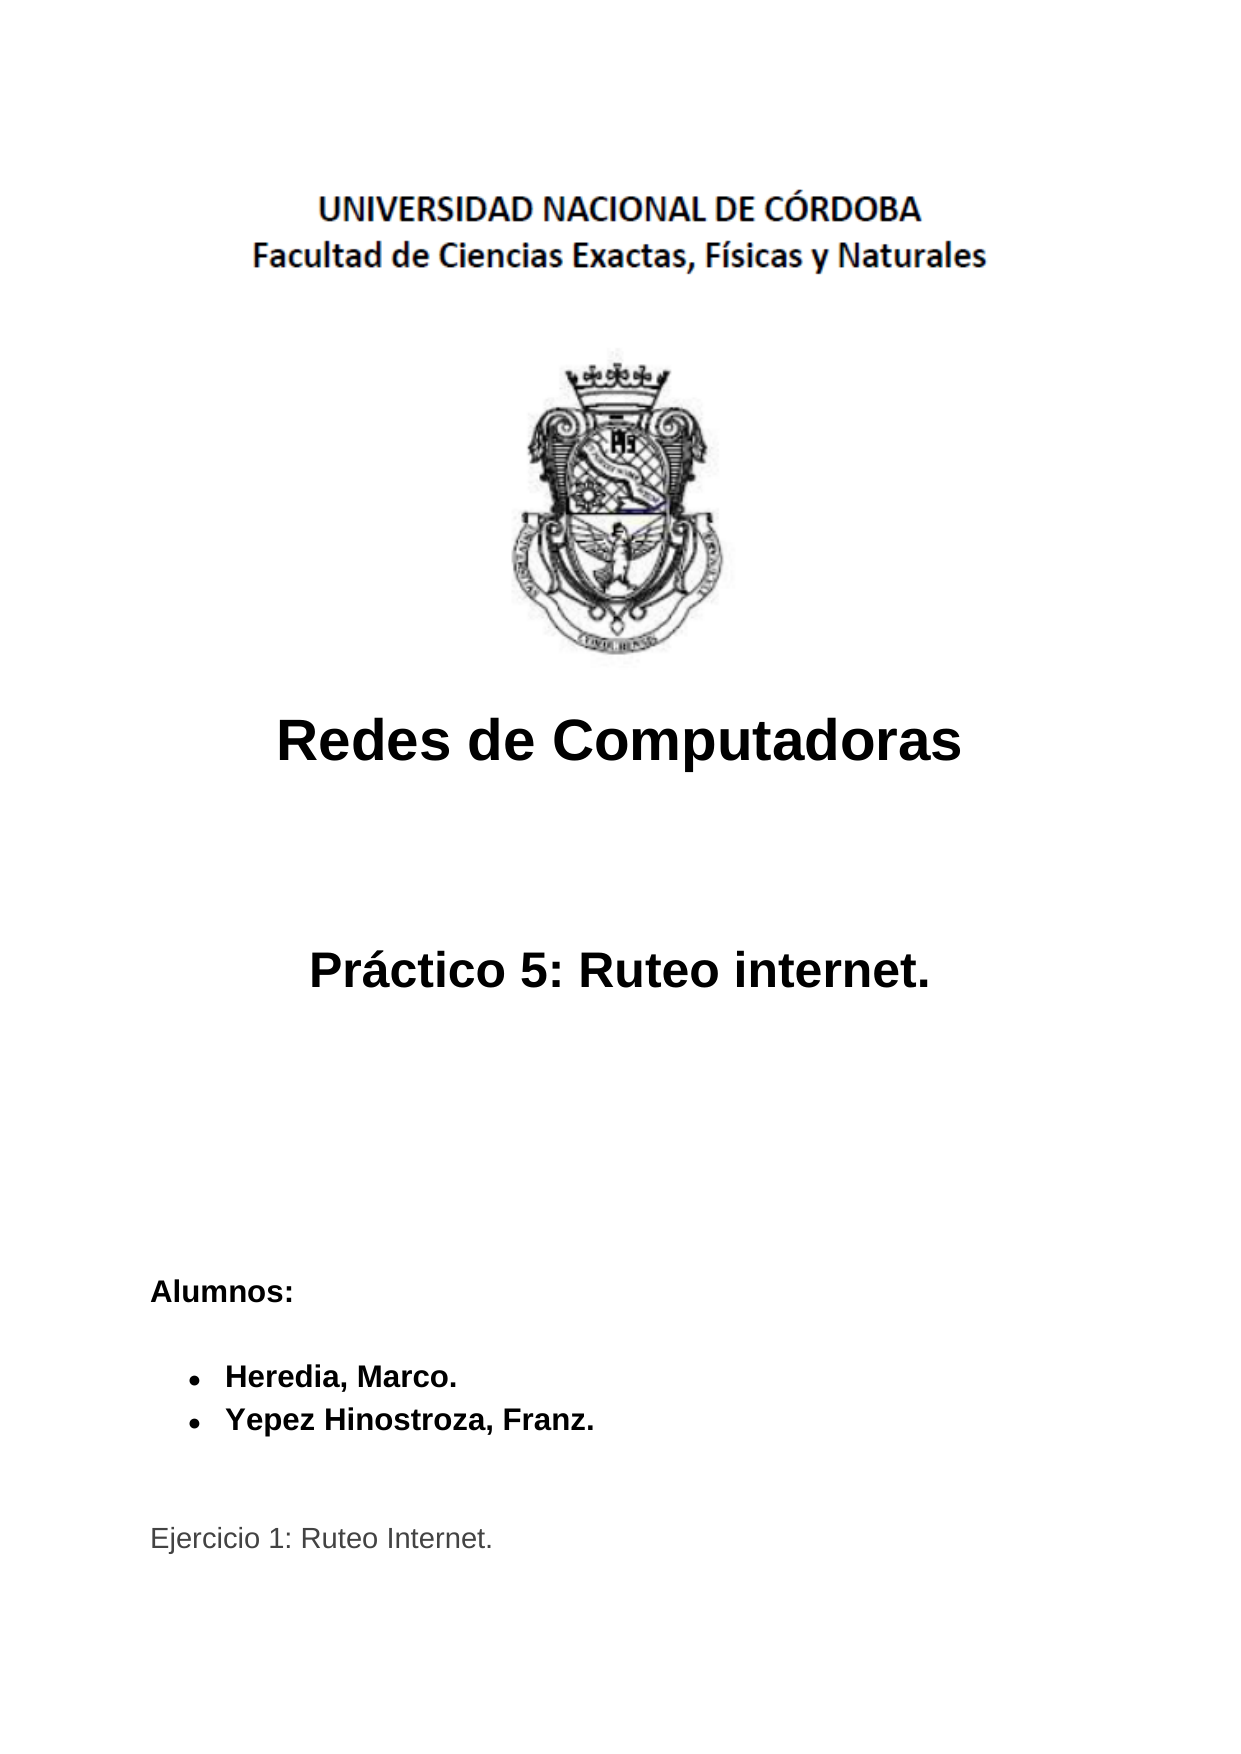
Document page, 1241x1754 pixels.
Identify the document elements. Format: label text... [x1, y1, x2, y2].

list Heredia, Marco. [187, 1358, 1090, 1394]
picture [150, 150, 1091, 696]
text Redes de Computadoras [150, 706, 1090, 773]
text Alumnos: [150, 1273, 1090, 1309]
list Yepez Hinostroza, Franz. [187, 1401, 1090, 1437]
text Práctico 5: Ruteo internet. [150, 940, 1090, 998]
subtitle Ejercicio 1: Ruteo Internet. [150, 1521, 1090, 1554]
